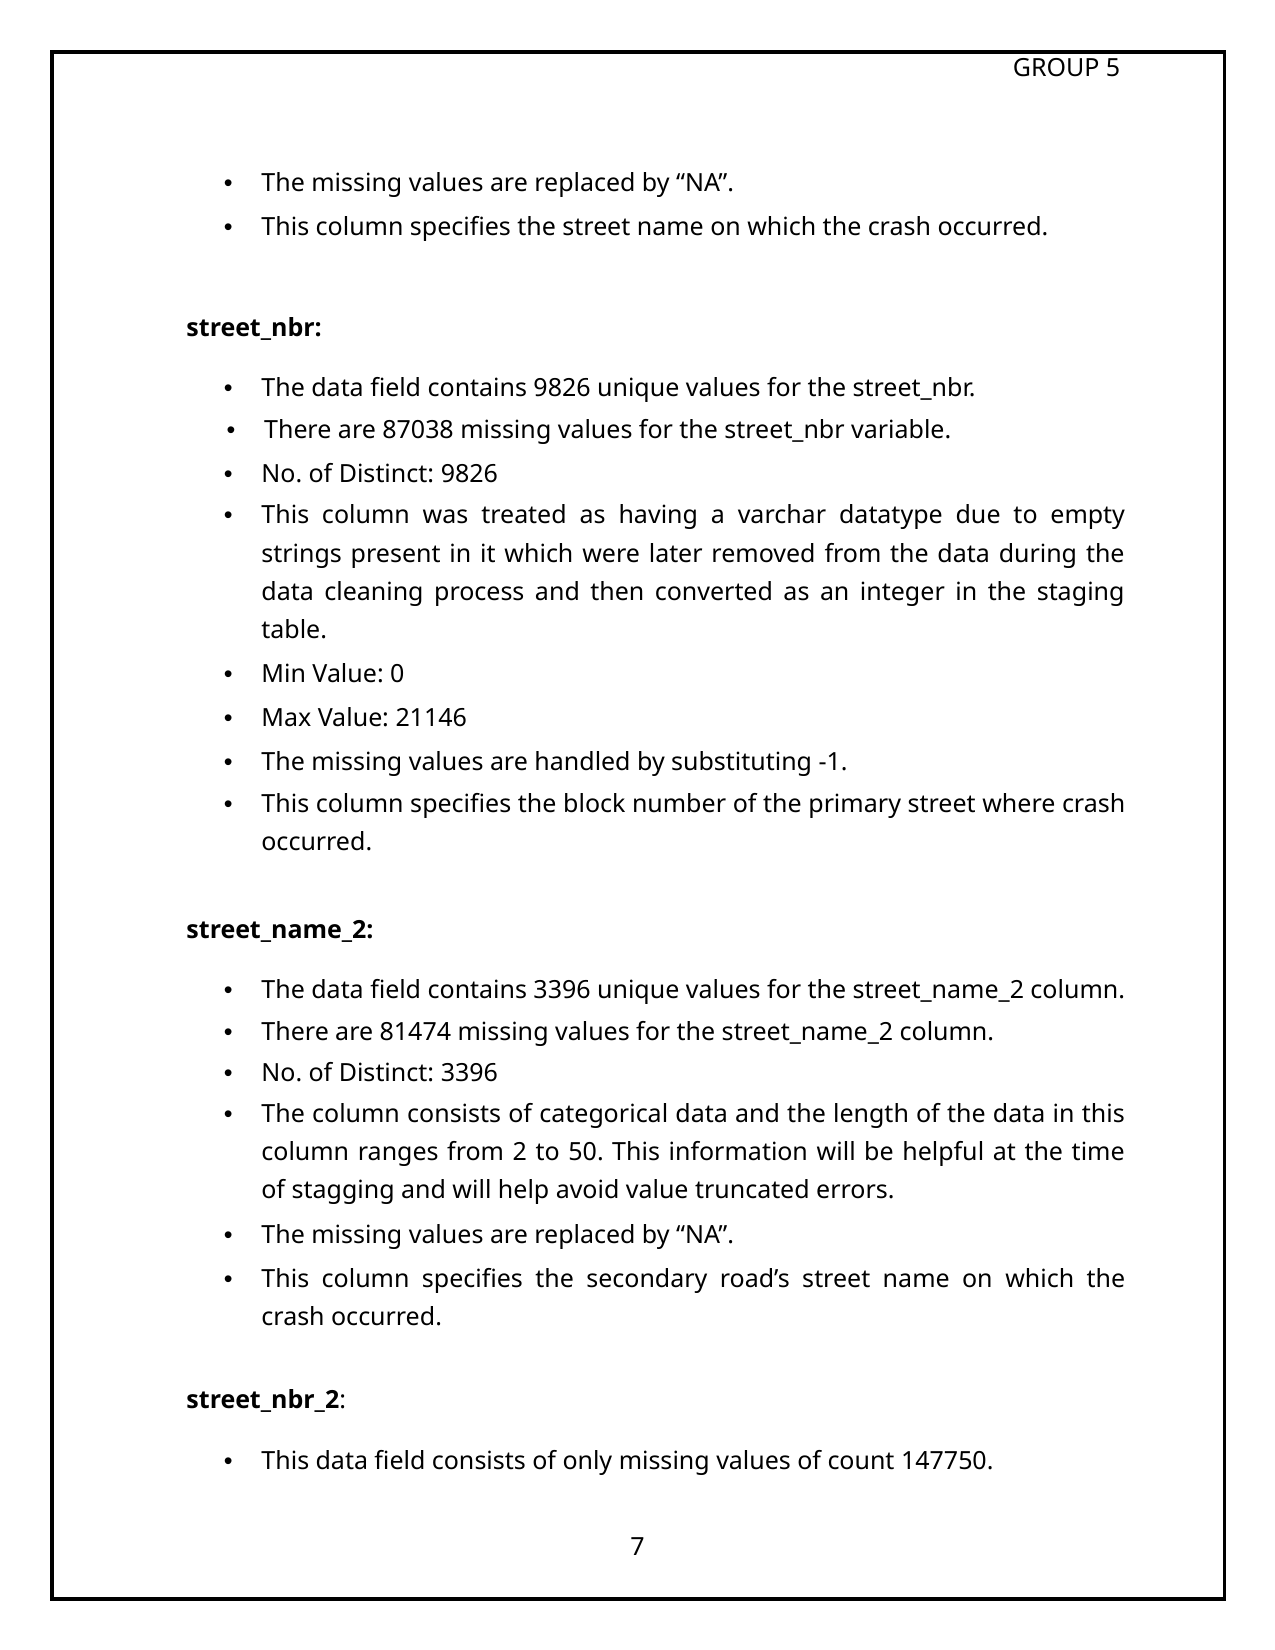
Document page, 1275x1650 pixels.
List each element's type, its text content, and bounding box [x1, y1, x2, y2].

list Max Value: 21146 [224, 700, 1126, 734]
list The missing values are replaced by “NA”. [224, 164, 1126, 198]
list There are 87038 missing values for the street_nbr variable. [226, 411, 1126, 445]
list Min Value: 0 [224, 656, 1126, 690]
list No. of Distinct: 3396 [224, 1055, 1126, 1089]
list The data field contains 3396 unique values for the street_name_2 column. [224, 972, 1126, 1006]
list This data field consists of only missing values of count 147750. [224, 1443, 1126, 1477]
list The data field contains 9826 unique values for the street_nbr. [224, 370, 1126, 404]
text street_nbr_2: [186, 1382, 1127, 1416]
list This column specifies the secondary road’s street name on which the crash occurred. [224, 1261, 1126, 1333]
list The missing values are replaced by “NA”. [224, 1216, 1126, 1250]
list The missing values are handled by substituting -1. [224, 744, 1126, 778]
list This column specifies the block number of the primary street where crash occurred. [224, 785, 1126, 857]
text street_name_2: [186, 912, 1127, 946]
list This column was treated as having a varchar datatype due to empty strings present in it which were later removed from the data during the data cleaning process and then converted as an integer in the staging table. [224, 497, 1126, 646]
text street_nbr: [186, 309, 1127, 344]
list There are 81474 missing values for the street_name_2 column. [224, 1013, 1126, 1047]
list This column specifies the street name on which the crash occurred. [224, 208, 1126, 242]
list The column consists of categorical data and the length of the data in this column ranges from 2 to 50. This information will be helpful at the time of stagging and will help avoid value truncated errors. [224, 1096, 1126, 1206]
list No. of Distinct: 9826 [224, 456, 1126, 490]
